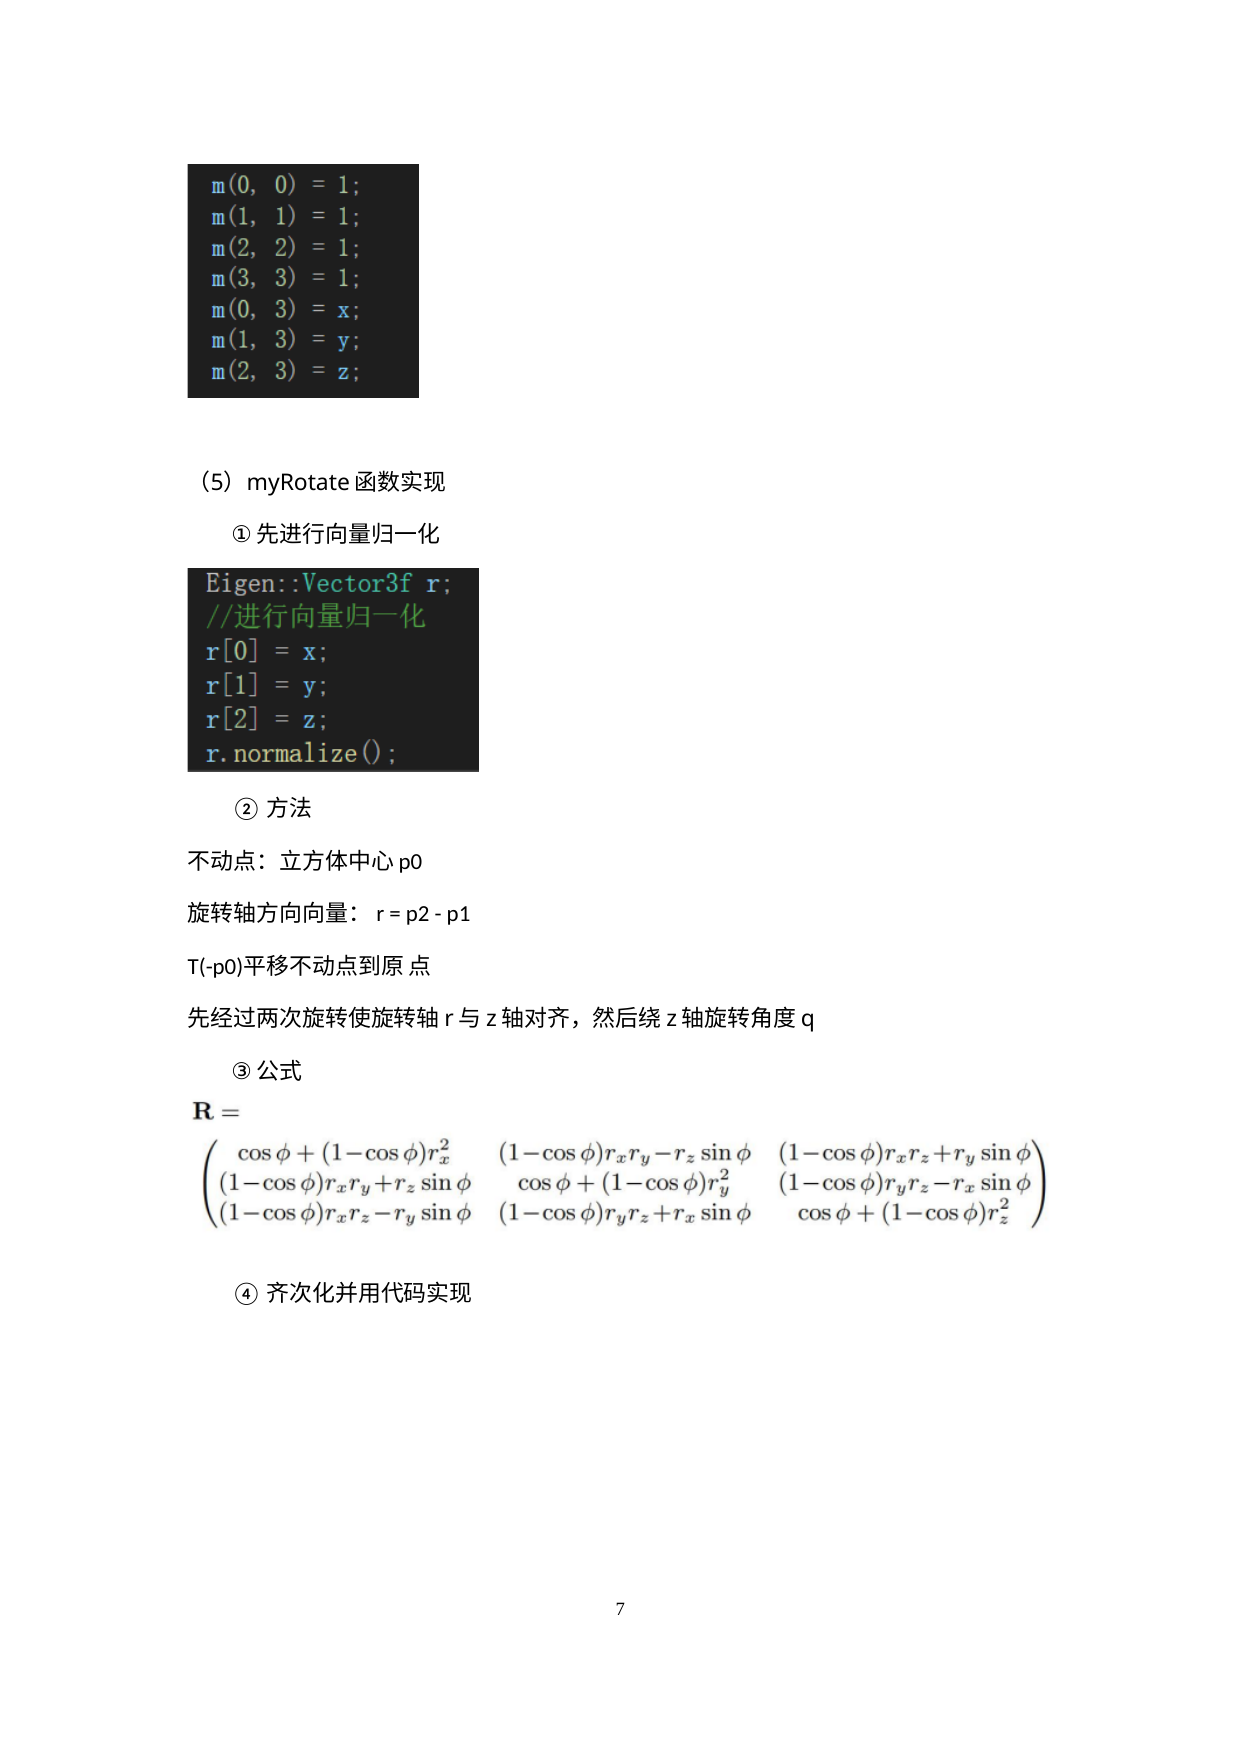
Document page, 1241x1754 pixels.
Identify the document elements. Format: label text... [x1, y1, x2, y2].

picture [187, 568, 479, 772]
list ②方法 [187, 790, 1059, 823]
picture [187, 164, 419, 398]
list ④齐次化并用代码实现 [187, 1275, 1059, 1308]
list ①先进行向量归一化 [187, 516, 1059, 549]
list 先经过两次旋转使旋转轴r与z轴对齐，然后绕z轴旋转角度q [187, 1000, 1059, 1033]
list myRotate函数实现 [187, 463, 1059, 497]
list 旋转轴方向向量： r = p2 - p1 [187, 895, 1059, 928]
list T(-p0)平移不动点到原 点 [187, 948, 1059, 981]
list ③公式 [187, 1053, 1059, 1088]
list 不动点：立方体中心p0 [187, 843, 1059, 876]
picture [187, 1088, 1059, 1257]
